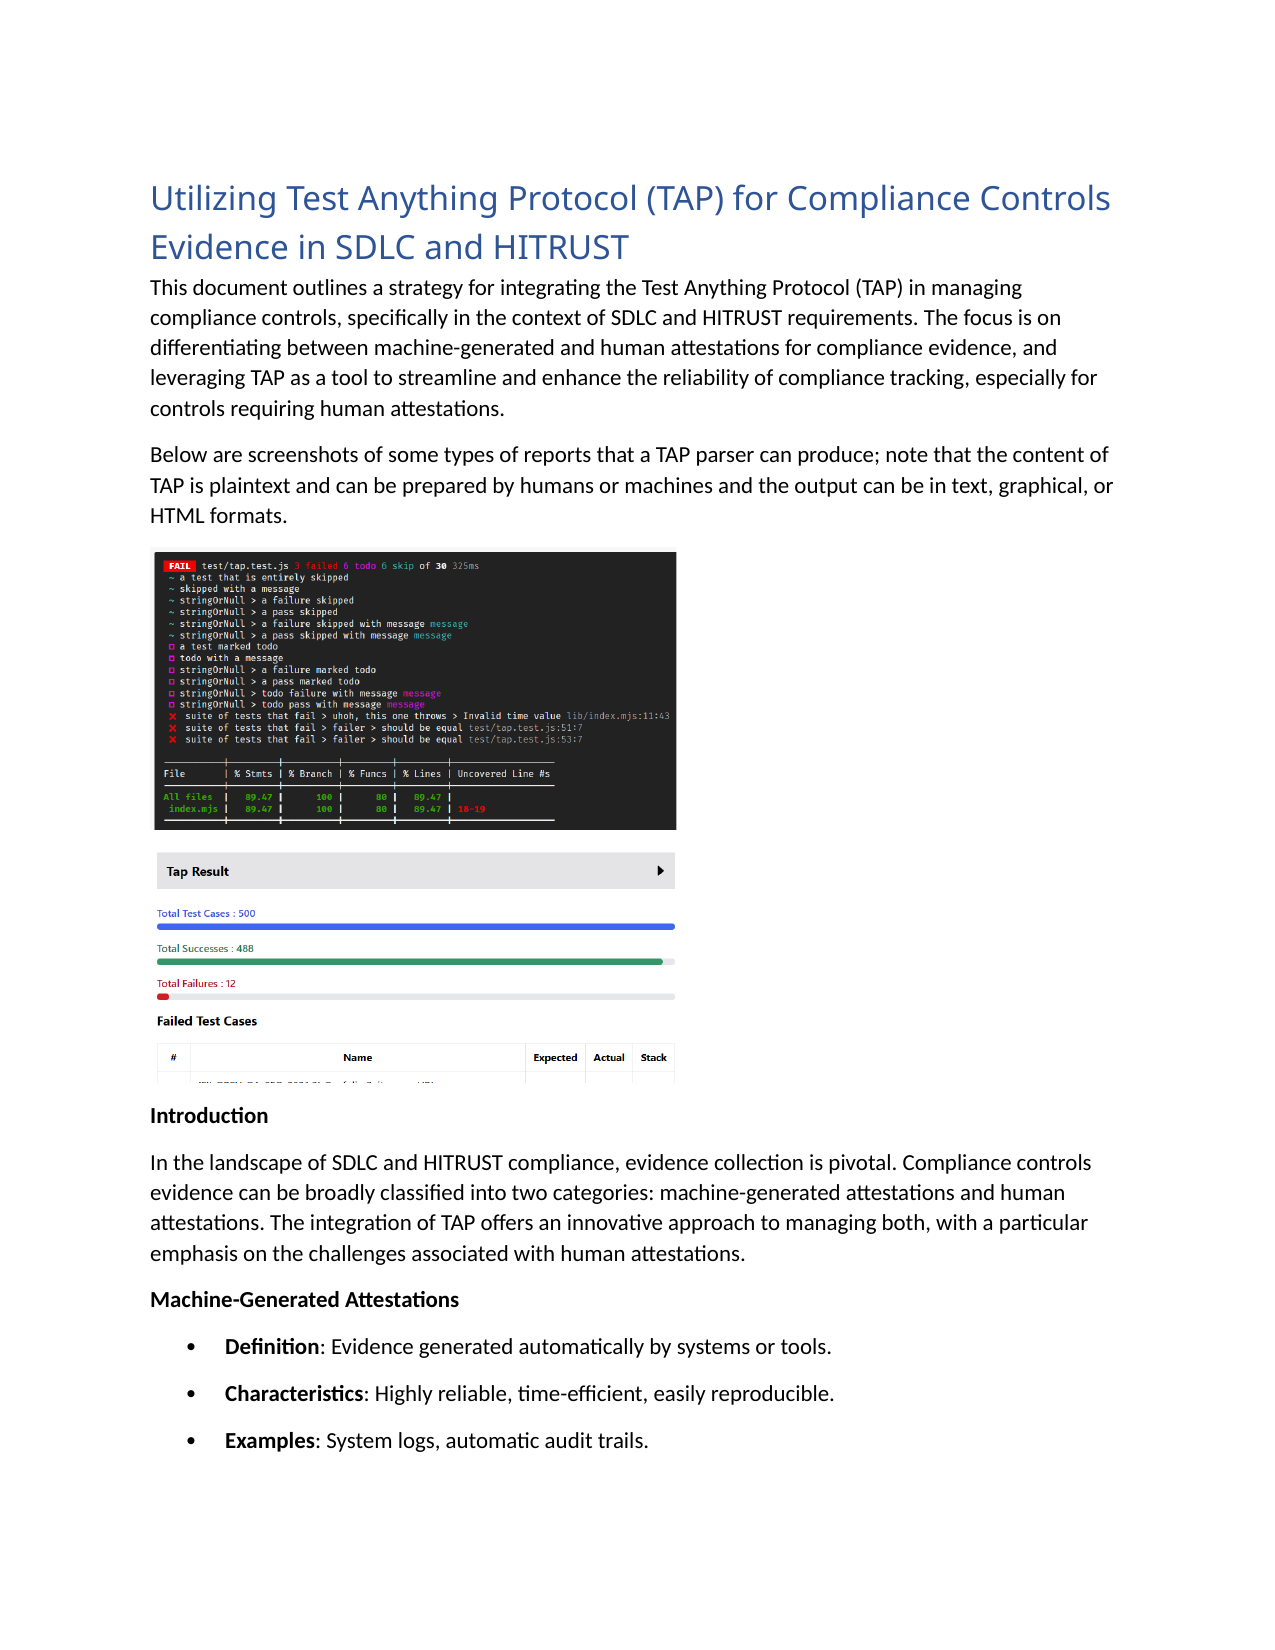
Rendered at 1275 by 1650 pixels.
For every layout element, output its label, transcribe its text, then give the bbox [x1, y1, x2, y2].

text Introduction [150, 1101, 1125, 1129]
text This document outlines a strategy for integrating the Test Anything Protocol (TAP) in managing compliance controls, specifically in the context of SDLC and HITRUST requirements. The focus is on differentiating between machine-generated and human attestations for compliance evidence, and leveraging TAP as a tool to streamline and enhance the reliability of compliance tracking, especially for controls requiring human attestations. [150, 273, 1125, 422]
picture [150, 848, 678, 1083]
subtitle Utilizing Test Anything Protocol (TAP) for Compliance Controls Evidence in SDLC and HITRUST [150, 175, 1125, 269]
list Definition: Evidence generated automatically by systems or tools. [187, 1332, 1125, 1361]
text Below are screenshots of some types of reports that a TAP parser can produce; note that the content of TAP is plaintext and can be prepared by humans or machines and the output can be in text, graphical, or HTML formats. [150, 441, 1125, 529]
list Characteristics: Highly reliable, time-efficient, easily reproducible. [187, 1379, 1125, 1407]
text In the landscape of SDLC and HITRUST compliance, evidence collection is pivotal. Compliance controls evidence can be broadly classified into two categories: machine-generated attestations and human attestations. The integration of TAP offers an innovative approach to managing both, with a particular emphasis on the challenges associated with human attestations. [150, 1148, 1125, 1267]
picture [150, 547, 677, 830]
text Machine-Generated Attestations [150, 1286, 1125, 1314]
list Examples: System logs, automatic audit trails. [187, 1426, 1125, 1454]
